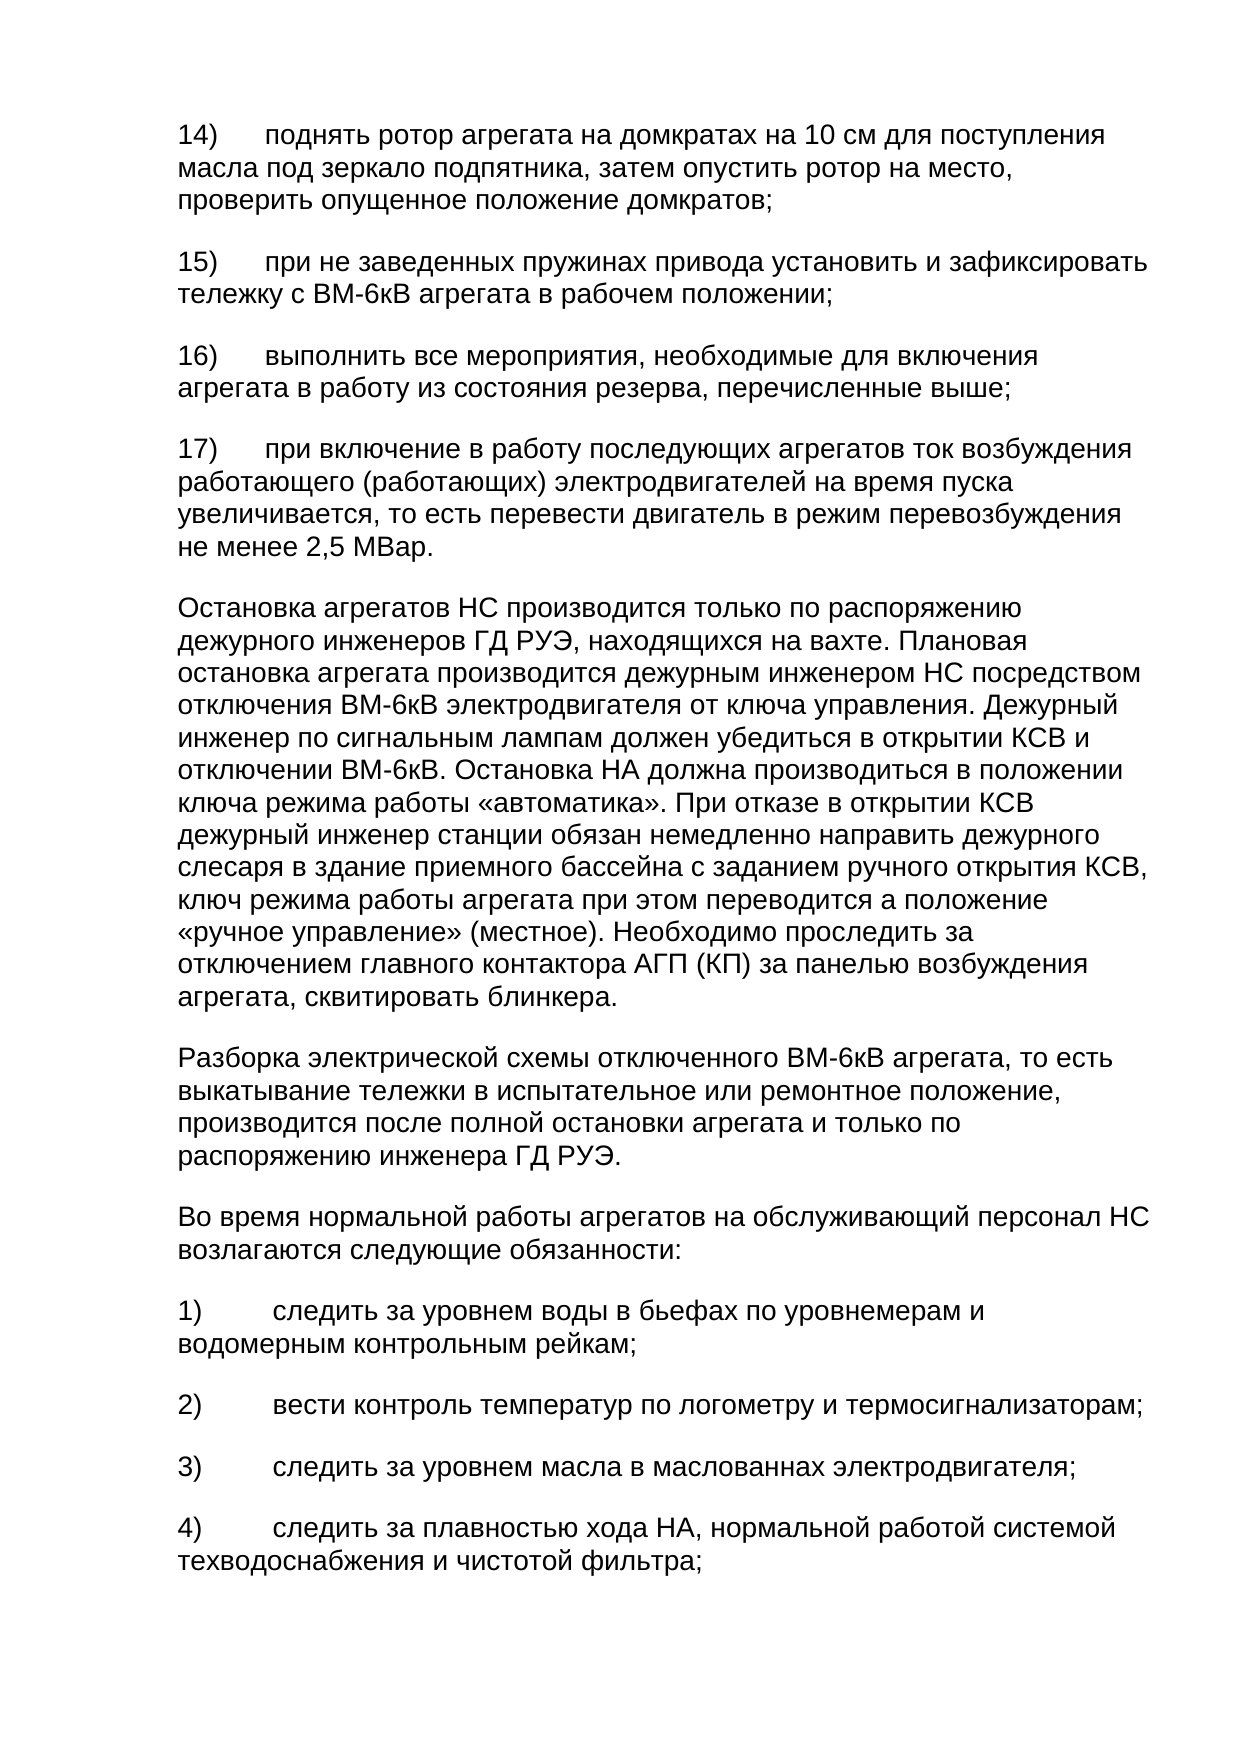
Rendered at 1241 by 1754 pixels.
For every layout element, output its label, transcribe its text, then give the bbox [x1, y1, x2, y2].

text Остановка агрегатов НС производится только по распоряжению дежурного инженеров ГД РУЭ, находящихся на вахте. Плановая остановка агрегата производится дежурным инженером НС посредством отключения ВМ-6кВ электродвигателя от ключа управления. Дежурный инженер по сигнальным лампам должен убедиться в открытии КСВ и отключении ВМ-6кВ. Остановка НА должна производиться в положении ключа режима работы «автоматика». При отказе в открытии КСВ дежурный инженер станции обязан немедленно направить дежурного слесаря в здание приемного бассейна с заданием ручного открытия КСВ, ключ режима работы агрегата при этом переводится а положение «ручное управление» (местное). Необходимо проследить за отключением главного контактора АГП (КП) за панелью возбуждения агрегата, сквитировать блинкера. [177, 591, 1152, 1012]
text 16) выполнить все мероприятия, необходимые для включения агрегата в работу из состояния резерва, перечисленные выше; [177, 338, 1152, 403]
text 4) следить за плавностью хода НА, нормальной работой системой техводоснабжения и чистотой фильтра; [177, 1511, 1152, 1576]
text Разборка электрической схемы отключенного ВМ-6кВ агрегата, то есть выкатывание тележки в испытательное или ремонтное положение, производится после полной остановки агрегата и только по распоряжению инженера ГД РУЭ. [177, 1041, 1152, 1171]
text 2) вести контроль температур по логометру и термосигнализаторам; [177, 1388, 1152, 1421]
text 17) при включение в работу последующих агрегатов ток возбуждения работающего (работающих) электродвигателей на время пуска увеличивается, то есть перевести двигатель в режим перевозбуждения не менее 2,5 МВар. [177, 432, 1152, 562]
text Во время нормальной работы агрегатов на обслуживающий персонал НС возлагаются следующие обязанности: [177, 1200, 1152, 1265]
text 15) при не заведенных пружинах привода установить и зафиксировать тележку с ВМ-6кВ агрегата в рабочем положении; [177, 244, 1152, 309]
text 1) следить за уровнем воды в бьефах по уровнемерам и водомерным контрольным рейкам; [177, 1294, 1152, 1359]
text 3) следить за уровнем масла в маслованнах электродвигателя; [177, 1450, 1152, 1482]
text 14) поднять ротор агрегата на домкратах на 10 см для поступления масла под зеркало подпятника, затем опустить ротор на место, проверить опущенное положение домкратов; [177, 118, 1152, 215]
